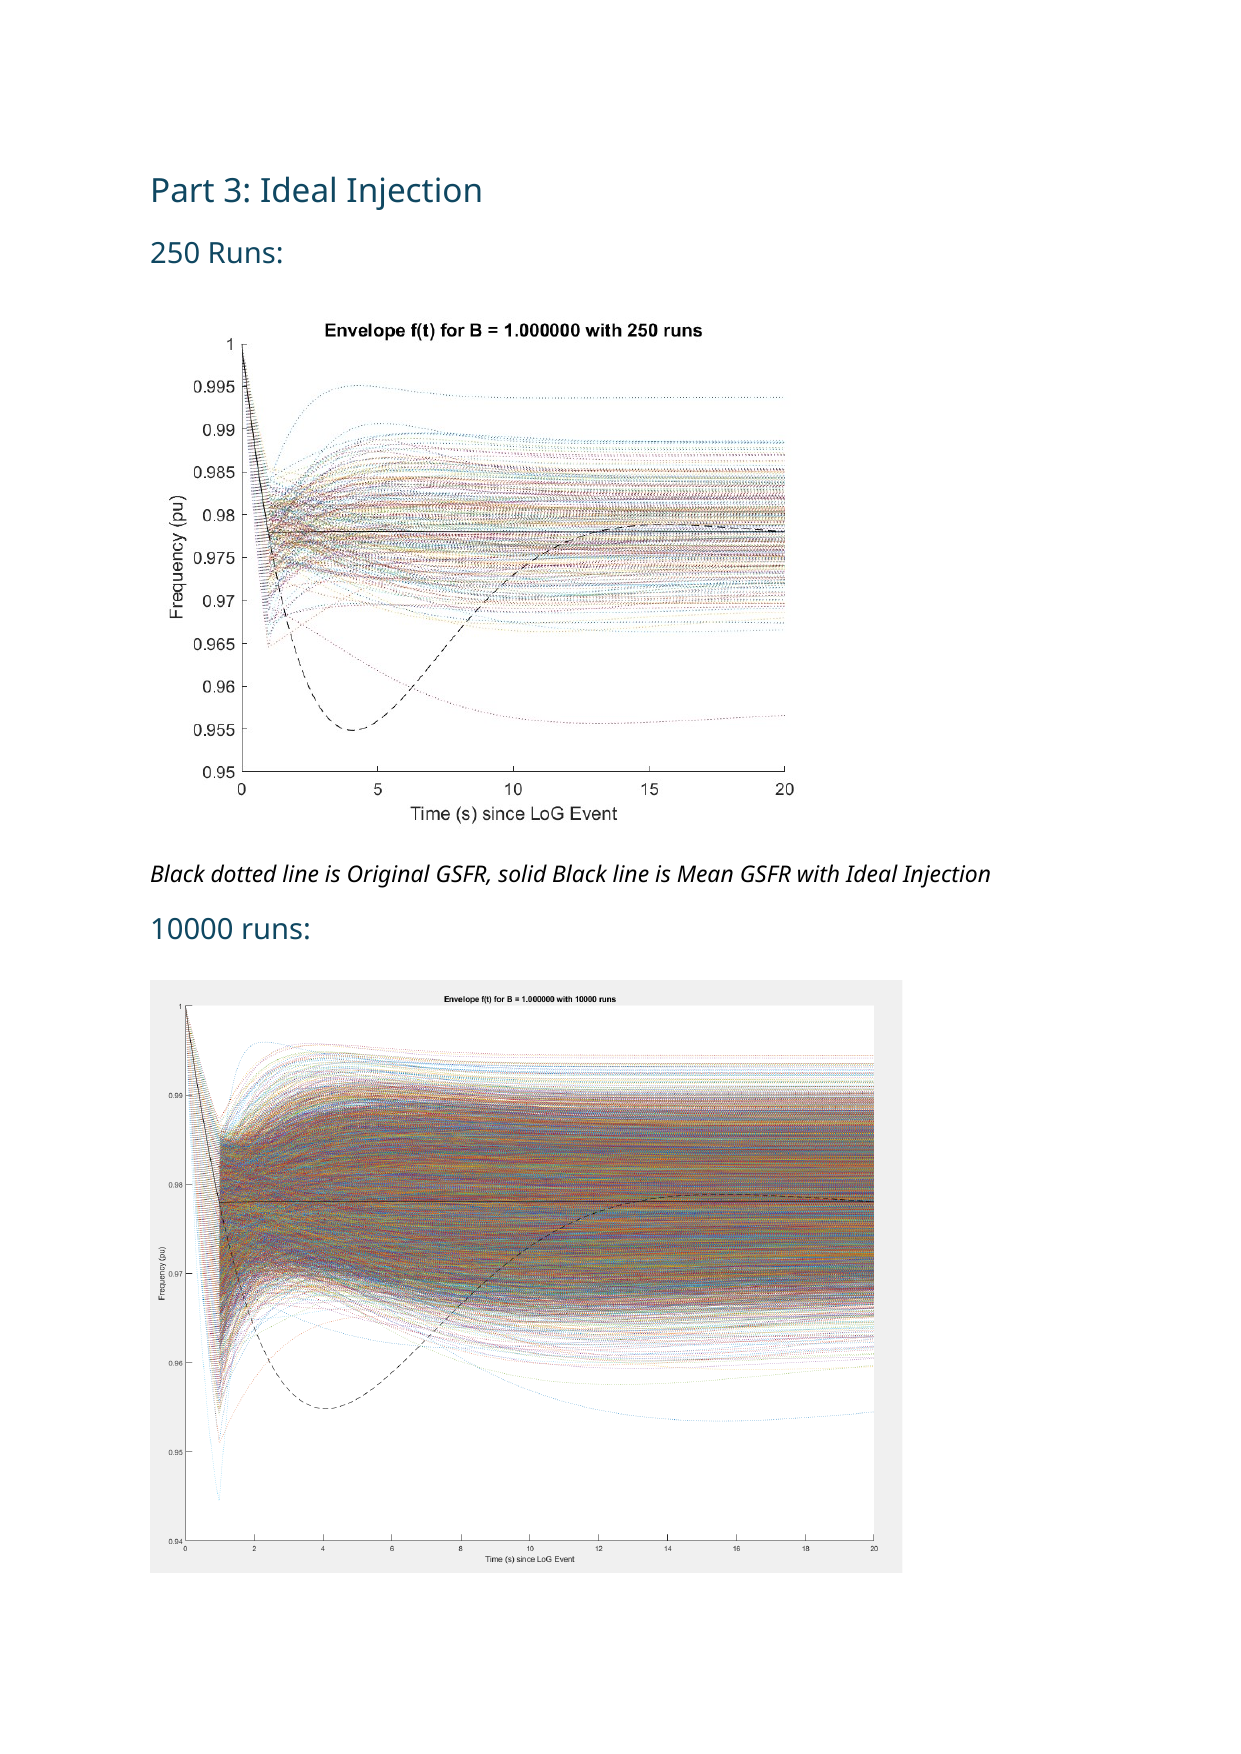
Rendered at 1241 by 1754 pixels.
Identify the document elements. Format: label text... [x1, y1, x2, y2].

subtitle 10000 runs: [150, 909, 1090, 948]
picture [150, 980, 903, 1573]
picture [150, 304, 851, 829]
subtitle 250 Runs: [150, 232, 1090, 272]
text Black dotted line is Original GSFR, solid Black line is Mean GSFR with Ideal Injection [150, 858, 1090, 889]
subtitle Part 3: Ideal Injection [150, 167, 1090, 212]
